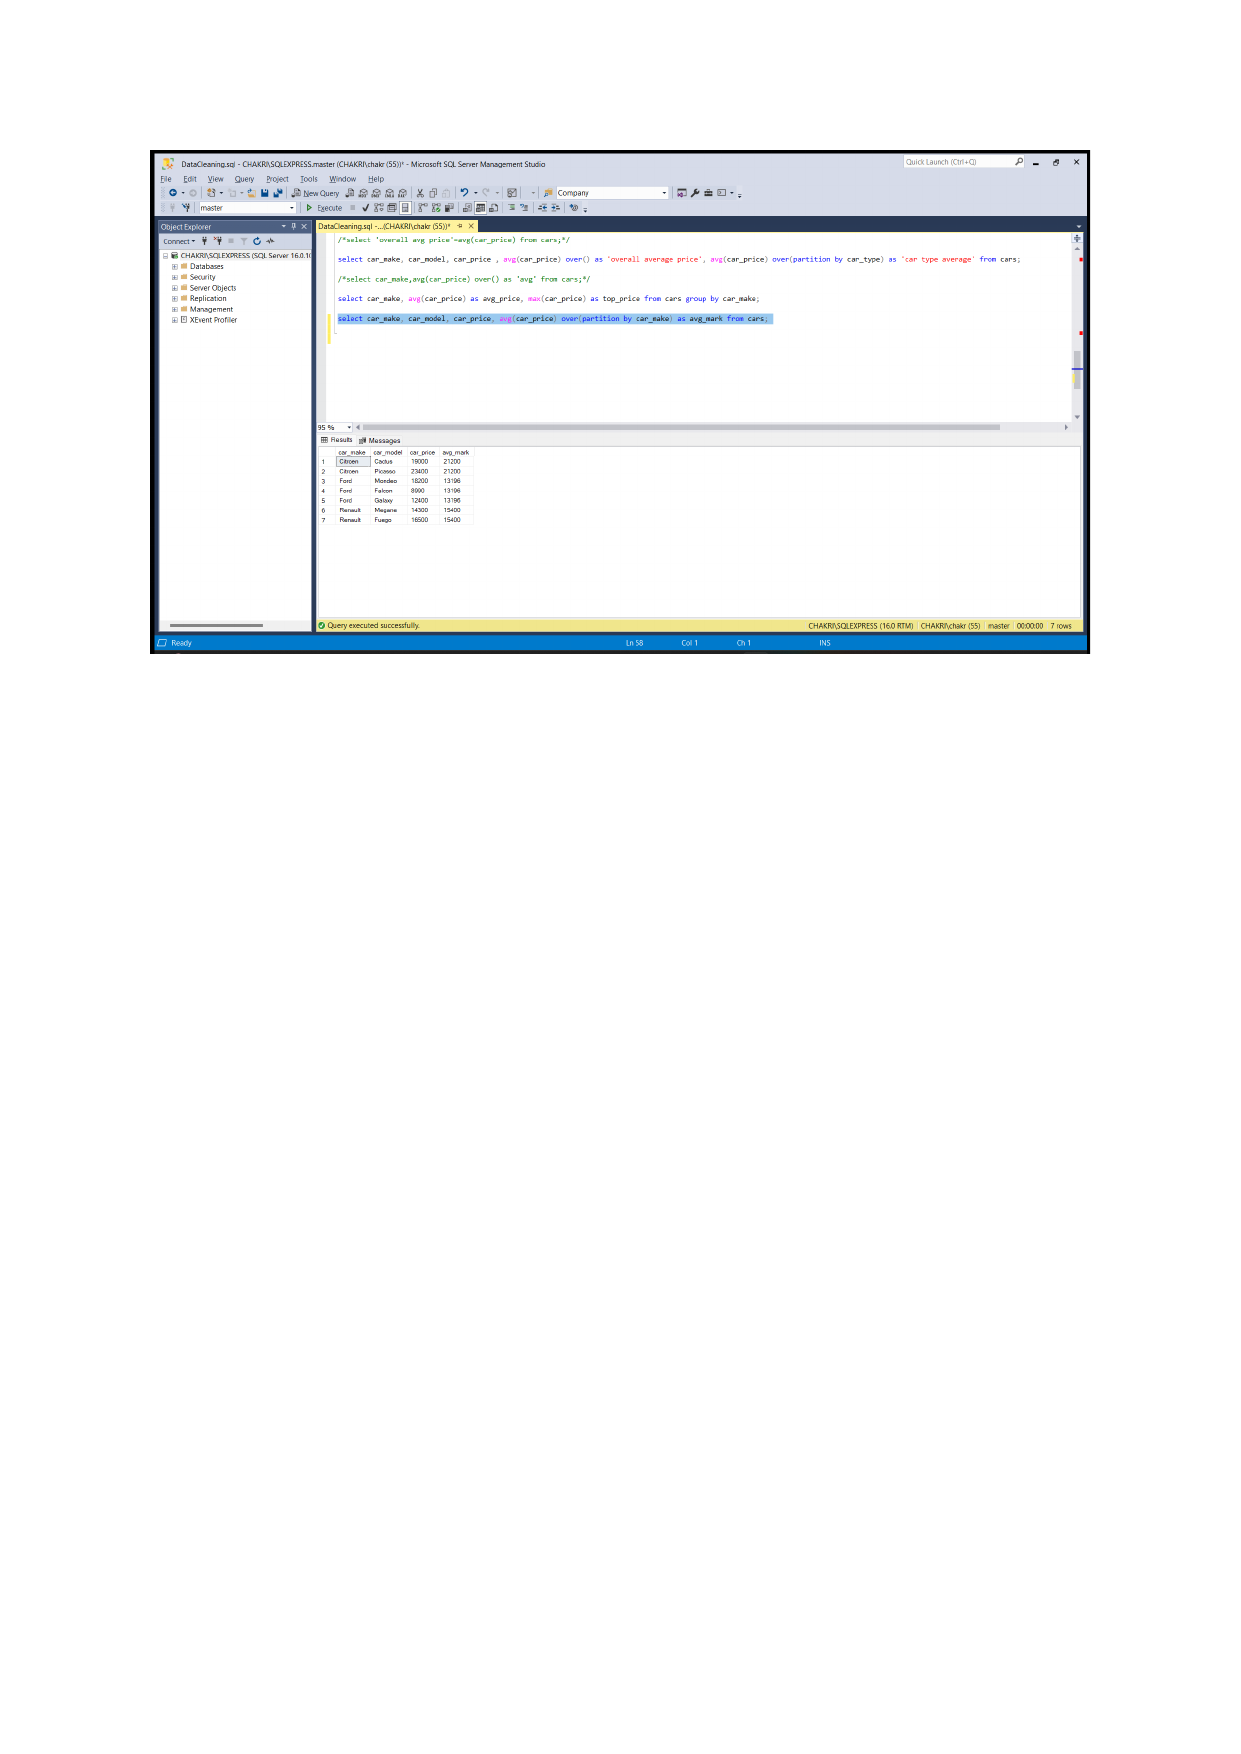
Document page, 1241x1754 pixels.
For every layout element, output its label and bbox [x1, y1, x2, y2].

picture [150, 150, 1091, 654]
